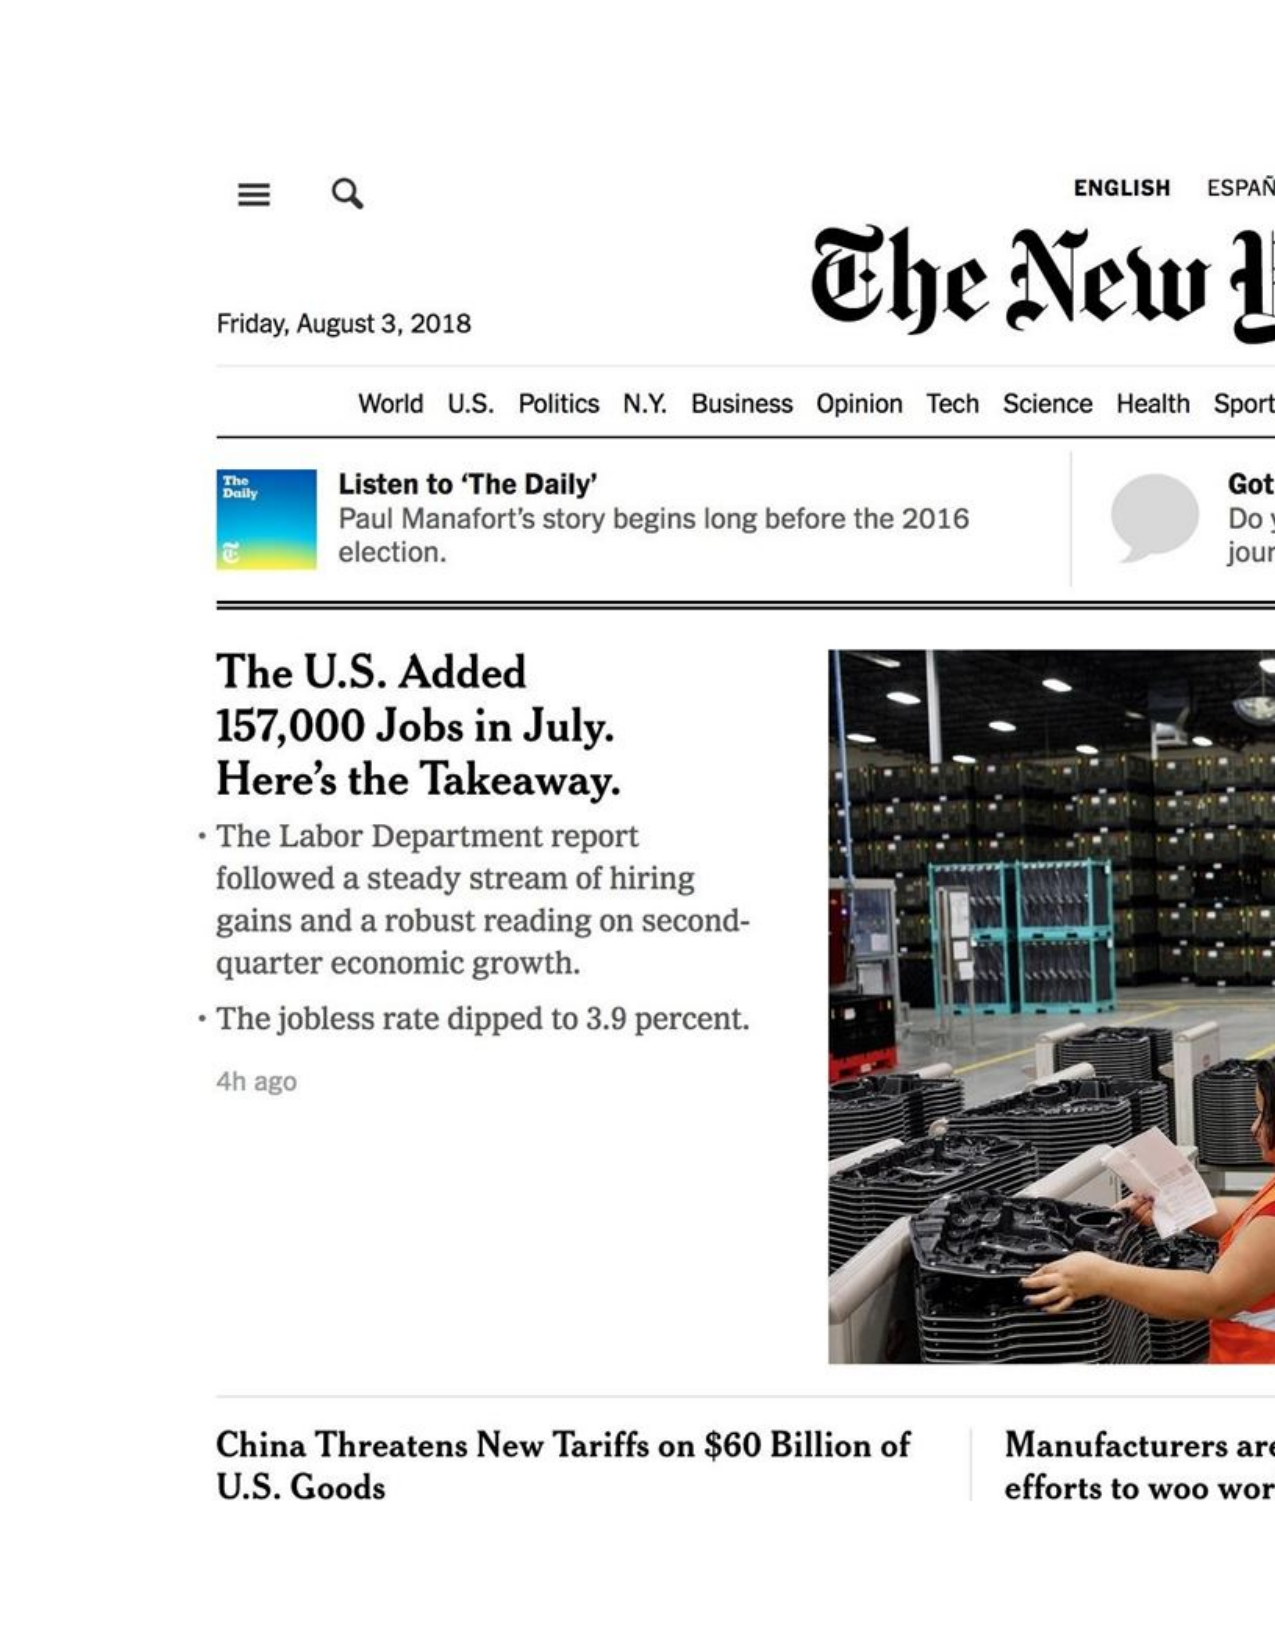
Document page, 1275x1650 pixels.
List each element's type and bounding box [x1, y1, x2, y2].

picture [150, 150, 1275, 1501]
